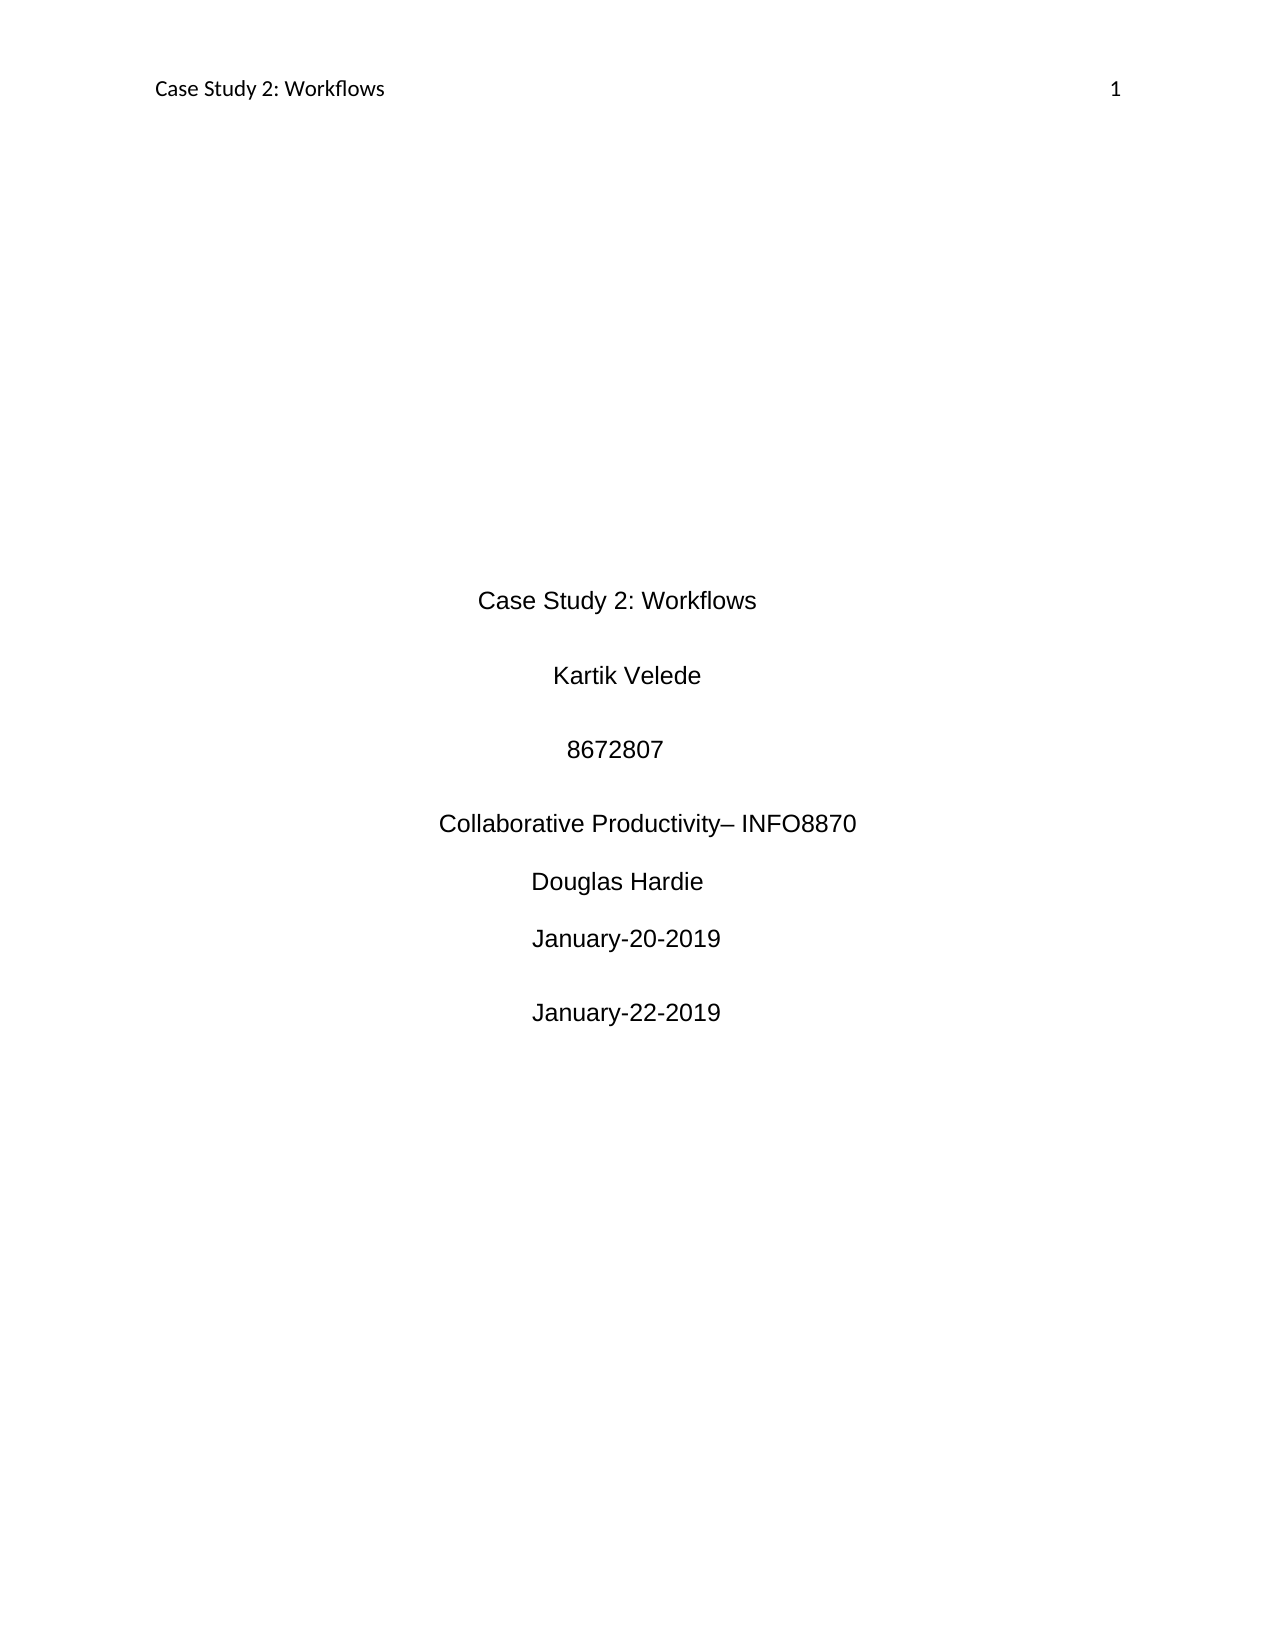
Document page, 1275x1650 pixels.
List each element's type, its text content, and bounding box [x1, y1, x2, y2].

text Case Study 2: Workflows [300, 586, 1125, 615]
text Douglas Hardie [150, 867, 1125, 895]
text Collaborative Productivity– INFO8870 [150, 809, 1125, 838]
text January-22-2019 [450, 998, 1125, 1027]
text 8672807 [525, 735, 1125, 764]
text Kartik Velede [553, 661, 1125, 689]
text January-20-2019 [150, 924, 1125, 953]
